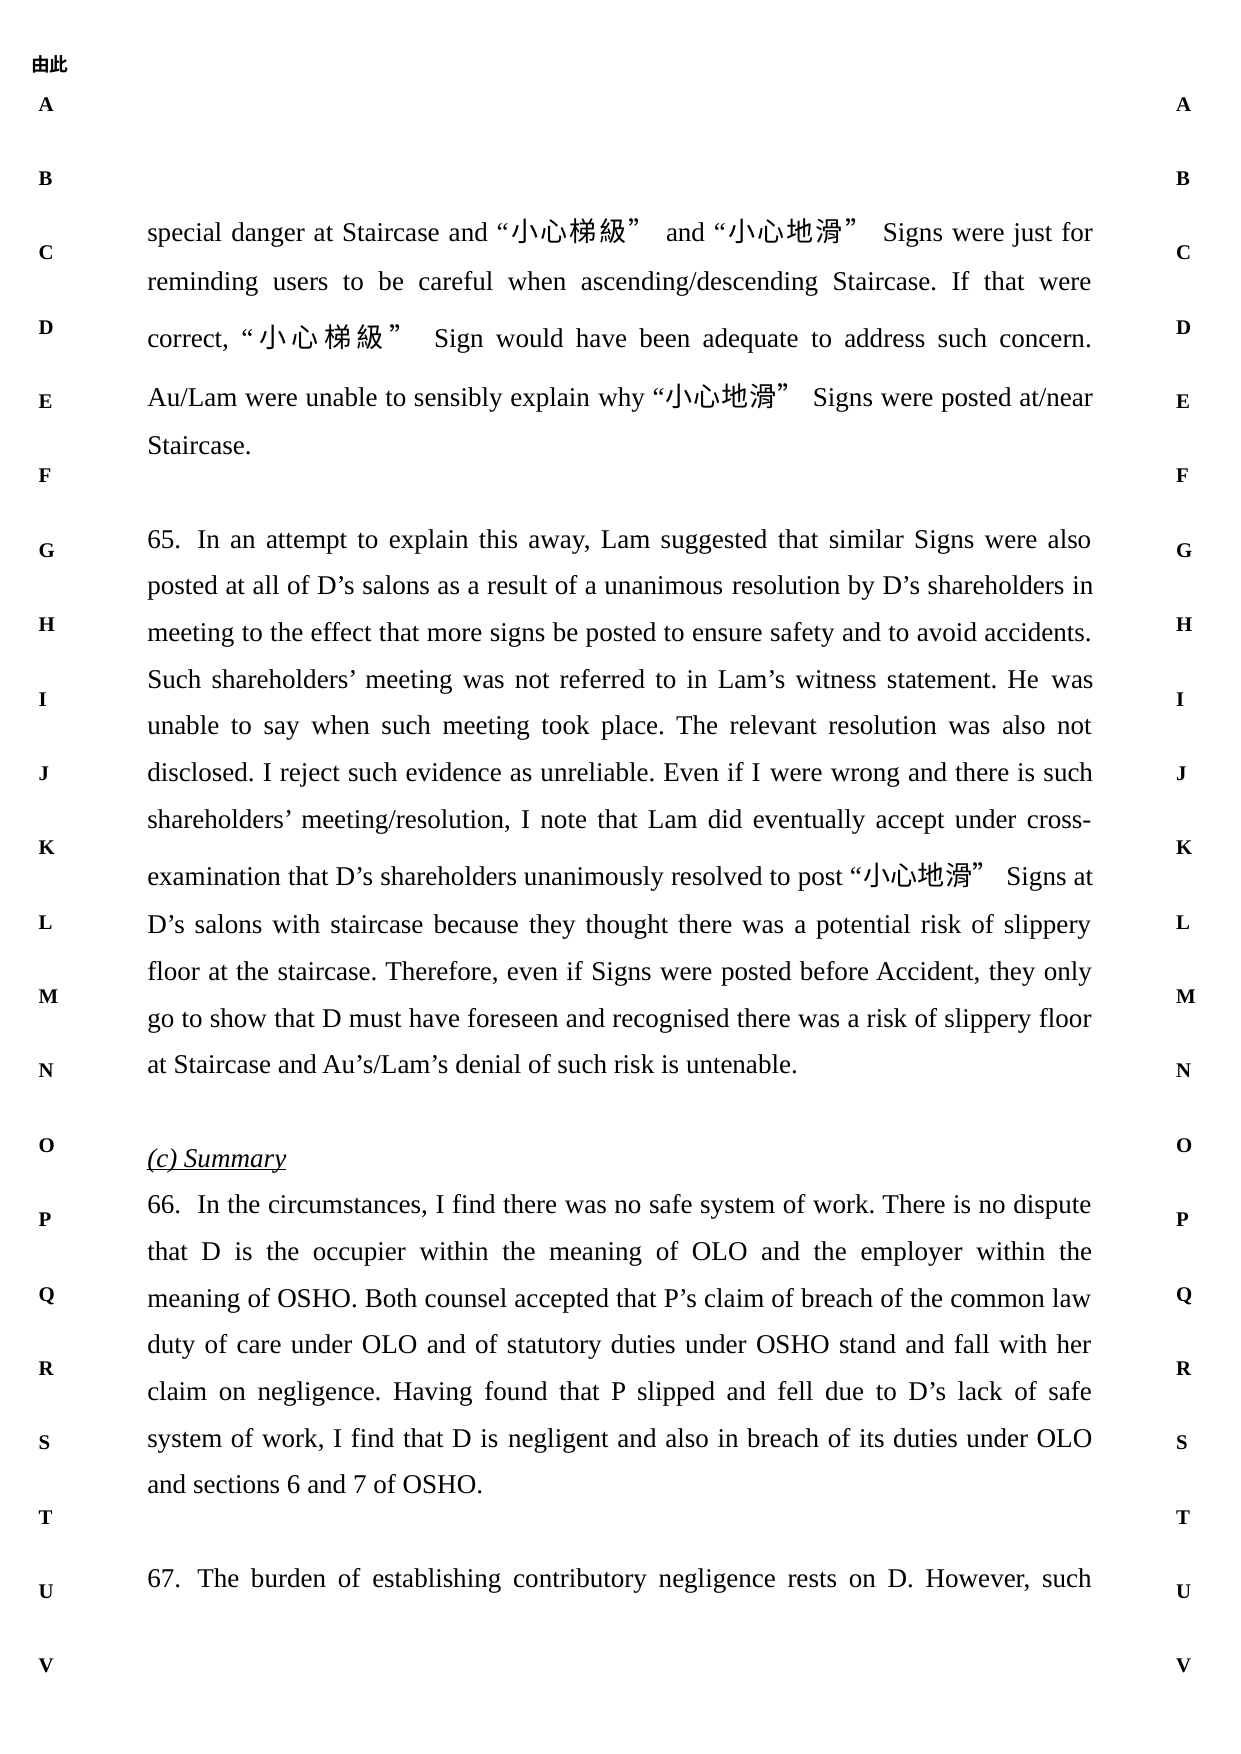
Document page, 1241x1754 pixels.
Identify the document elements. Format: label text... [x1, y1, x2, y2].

list In the circumstances, I find there was no safe system of work. There is no dispute that D is the occupier within the meaning of OLO and the employer within the meaning of OSHO. Both counsel accepted that P’s claim of breach of the common law duty of care under OLO and of statutory duties under OSHO stand and fall with her claim on negligence. Having found that P slipped and fell due to D’s lack of safe system of work, I find that D is negligent and also in breach of its duties under OLO and sections 6 and 7 of OSHO. [147, 1188, 1093, 1499]
text (c) Summary [147, 1142, 1093, 1173]
list In an attempt to explain this away, Lam suggested that similar Signs were also posted at all of D’s salons as a result of a unanimous resolution by D’s shareholders in meeting to the effect that more signs be posted to ensure safety and to avoid accidents. Such shareholders’ meeting was not referred to in Lam’s witness statement. He was unable to say when such meeting took place. The relevant resolution was also not disclosed. I reject such evidence as unreliable. Even if I were wrong and there is such shareholders’ meeting/resolution, I note that Lam did eventually accept under cross-examination that D’s shareholders unanimously resolved to post “小心地滑” Signs at D’s salons with staircase because they thought there was a potential risk of slippery floor at the staircase. Therefore, even if Signs were posted before Accident, they only go to show that D must have foreseen and recognised there was a risk of slippery floor at Staircase and Au’s/Lam’s denial of such risk is untenable. [147, 523, 1093, 1079]
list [147, 1562, 1093, 1593]
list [147, 210, 1093, 461]
